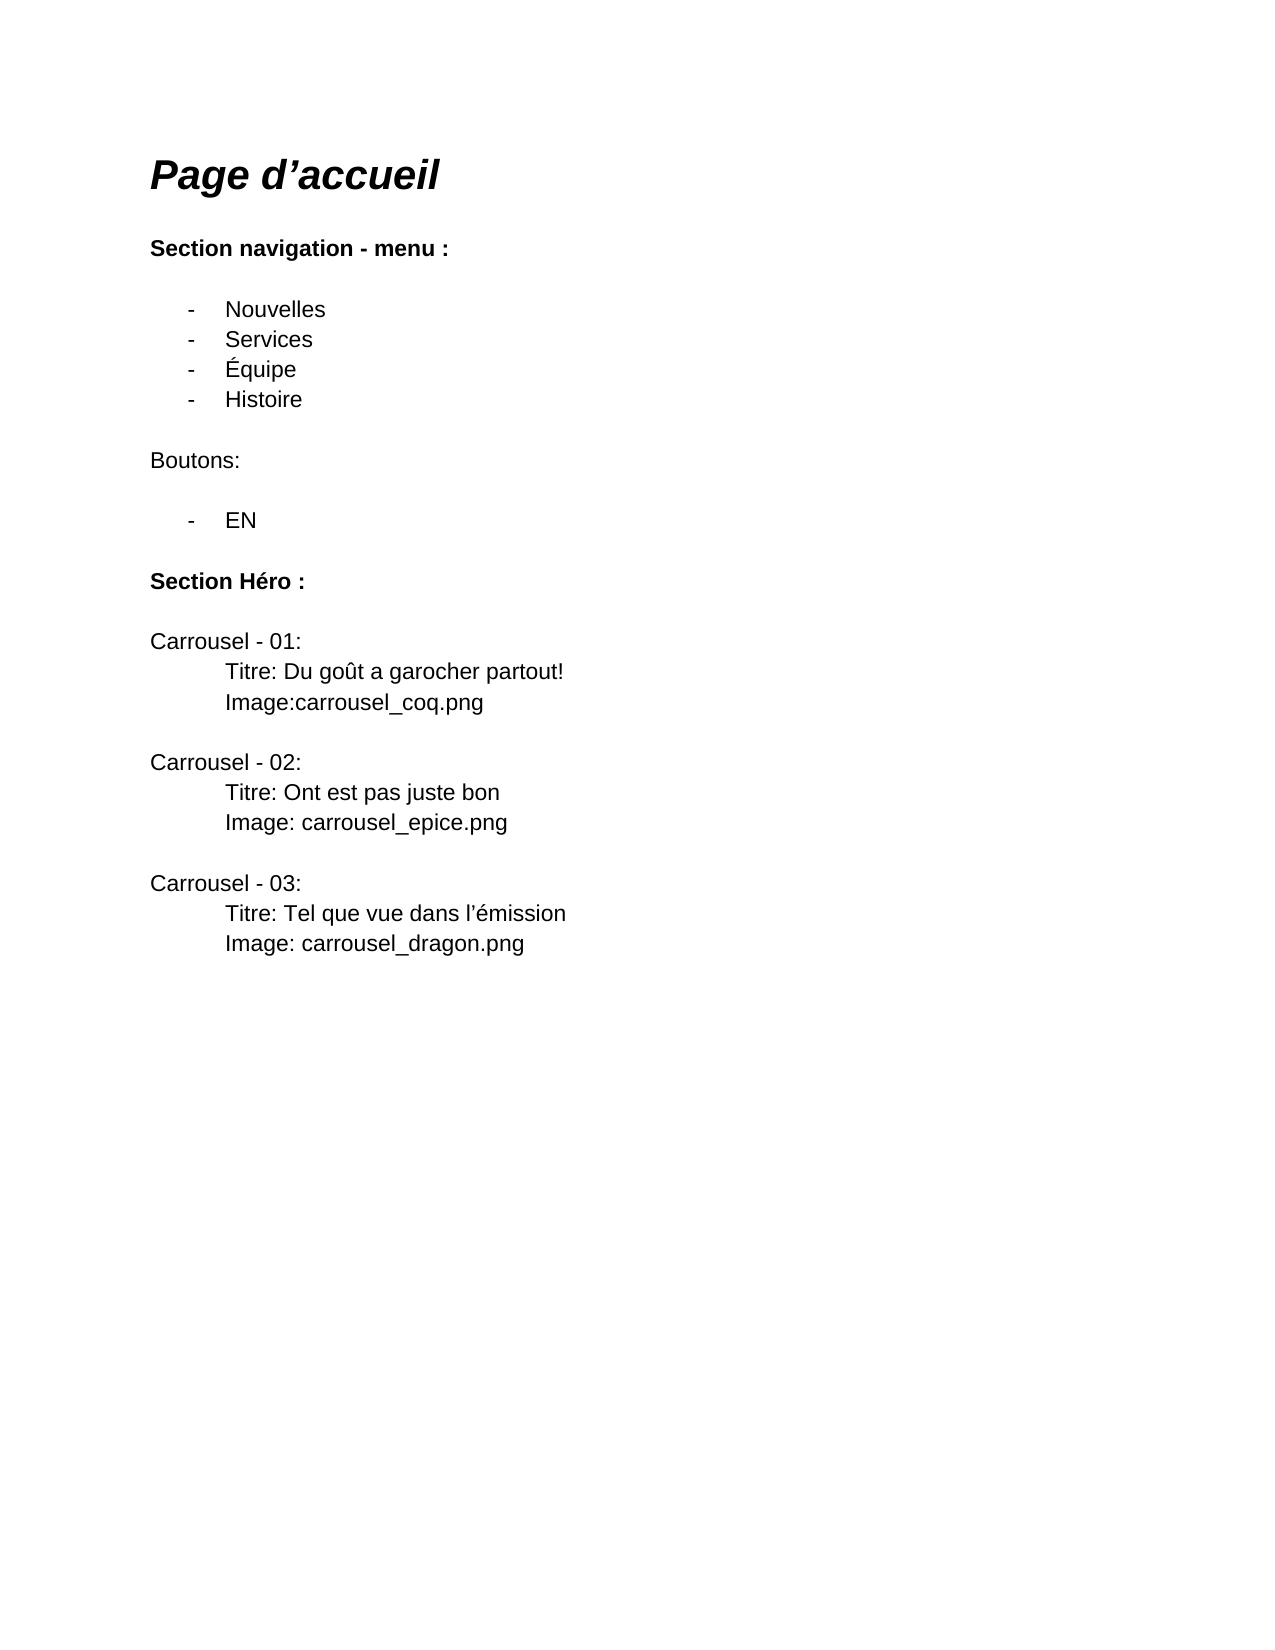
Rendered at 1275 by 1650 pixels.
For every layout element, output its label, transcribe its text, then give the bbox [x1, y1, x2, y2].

text Section Héro : [150, 568, 1125, 594]
list EN [187, 507, 1125, 533]
text Image: carrousel_epice.png [225, 809, 1125, 836]
text Titre: Du goût a garocher partout! [150, 658, 1125, 684]
text Page d’accueil [150, 150, 1125, 198]
text Carrousel - 02: [150, 749, 1125, 775]
text Image: carrousel_dragon.png [225, 930, 1125, 956]
text Carrousel - 01: [150, 628, 1125, 654]
list Équipe [187, 356, 1125, 382]
list Services [187, 326, 1125, 352]
text Section navigation - menu : [150, 235, 1125, 262]
text Titre: Ont est pas juste bon [225, 779, 1125, 805]
text Titre: Tel que vue dans l’émission [150, 900, 1125, 926]
list Nouvelles [187, 296, 1125, 322]
text Image:carrousel_coq.png [150, 688, 1125, 715]
text Boutons: [150, 447, 1125, 473]
list Histoire [187, 386, 1125, 413]
text Carrousel - 03: [150, 870, 1125, 896]
